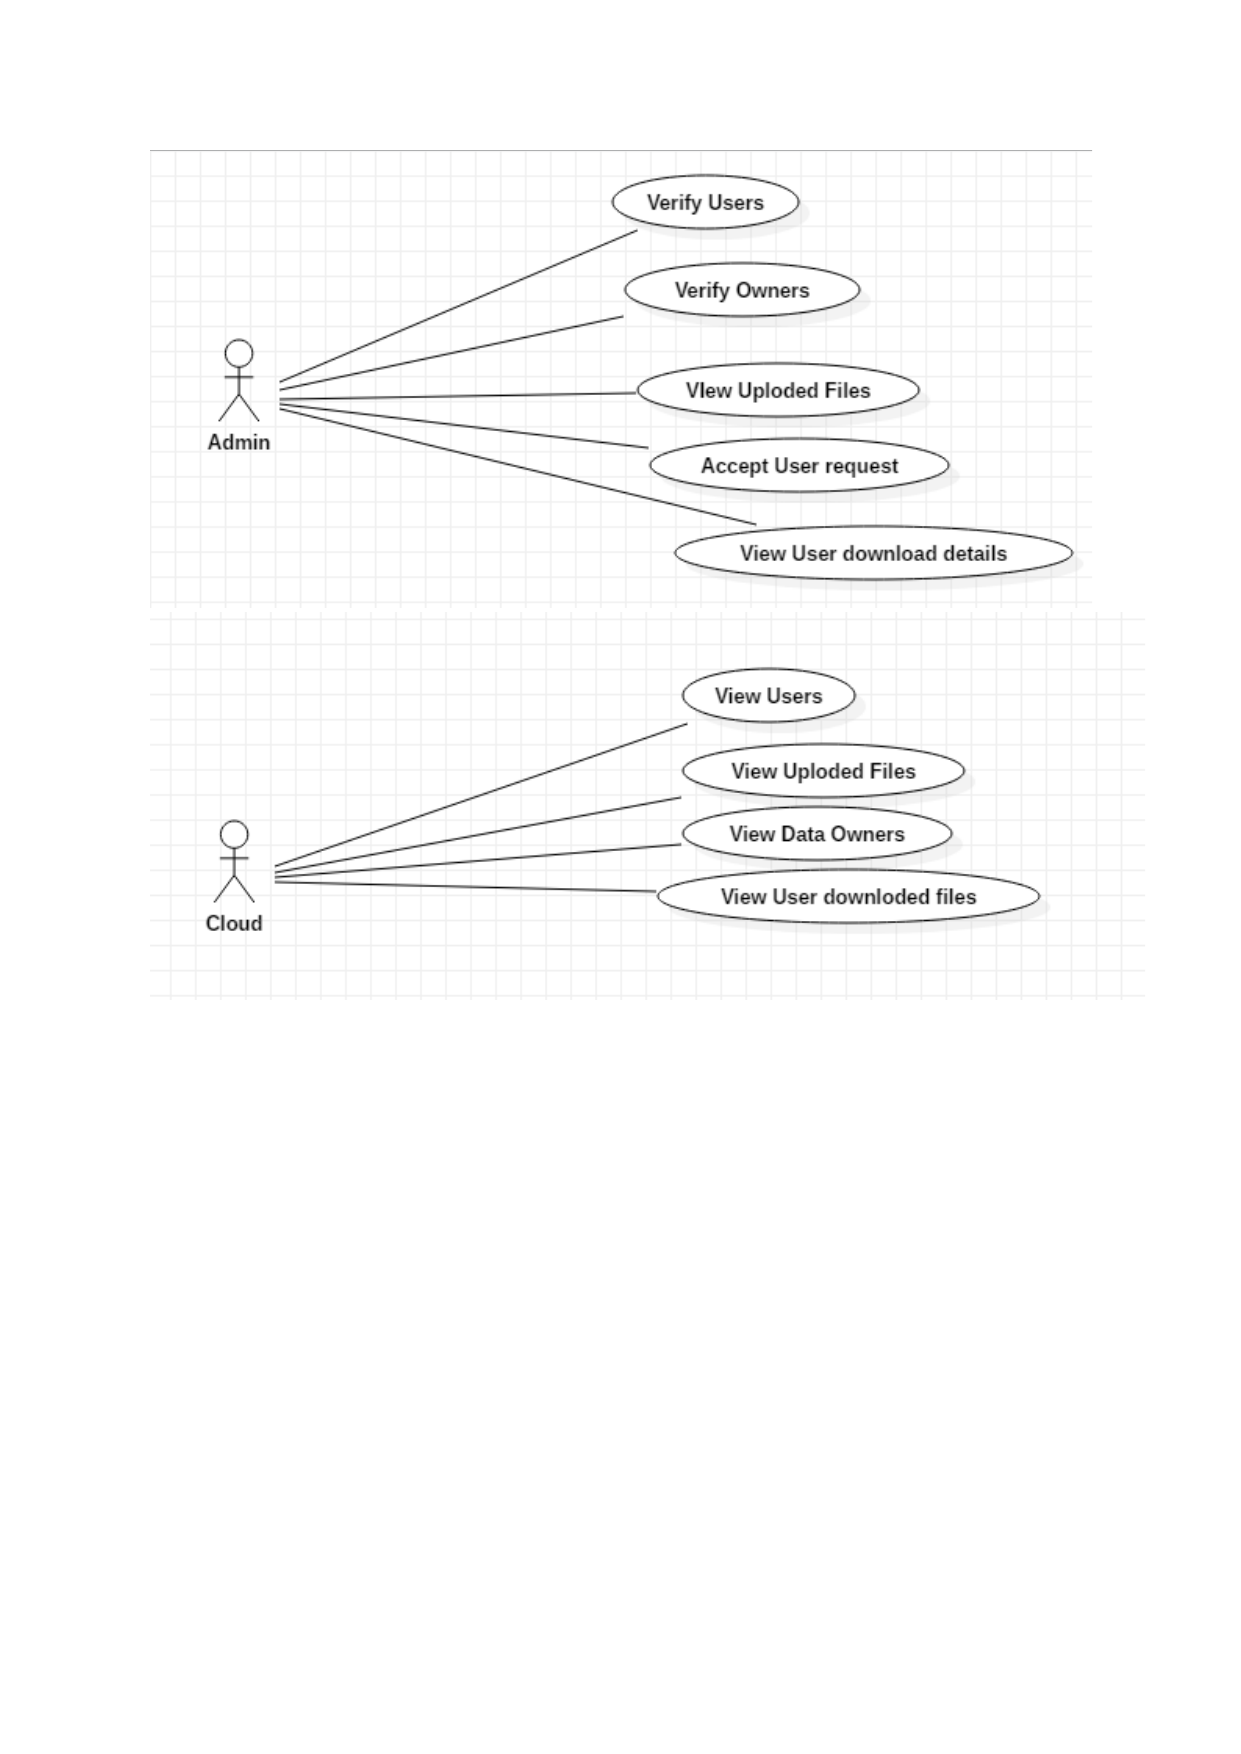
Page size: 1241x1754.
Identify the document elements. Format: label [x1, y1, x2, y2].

picture [150, 150, 1093, 608]
picture [150, 612, 1146, 1000]
